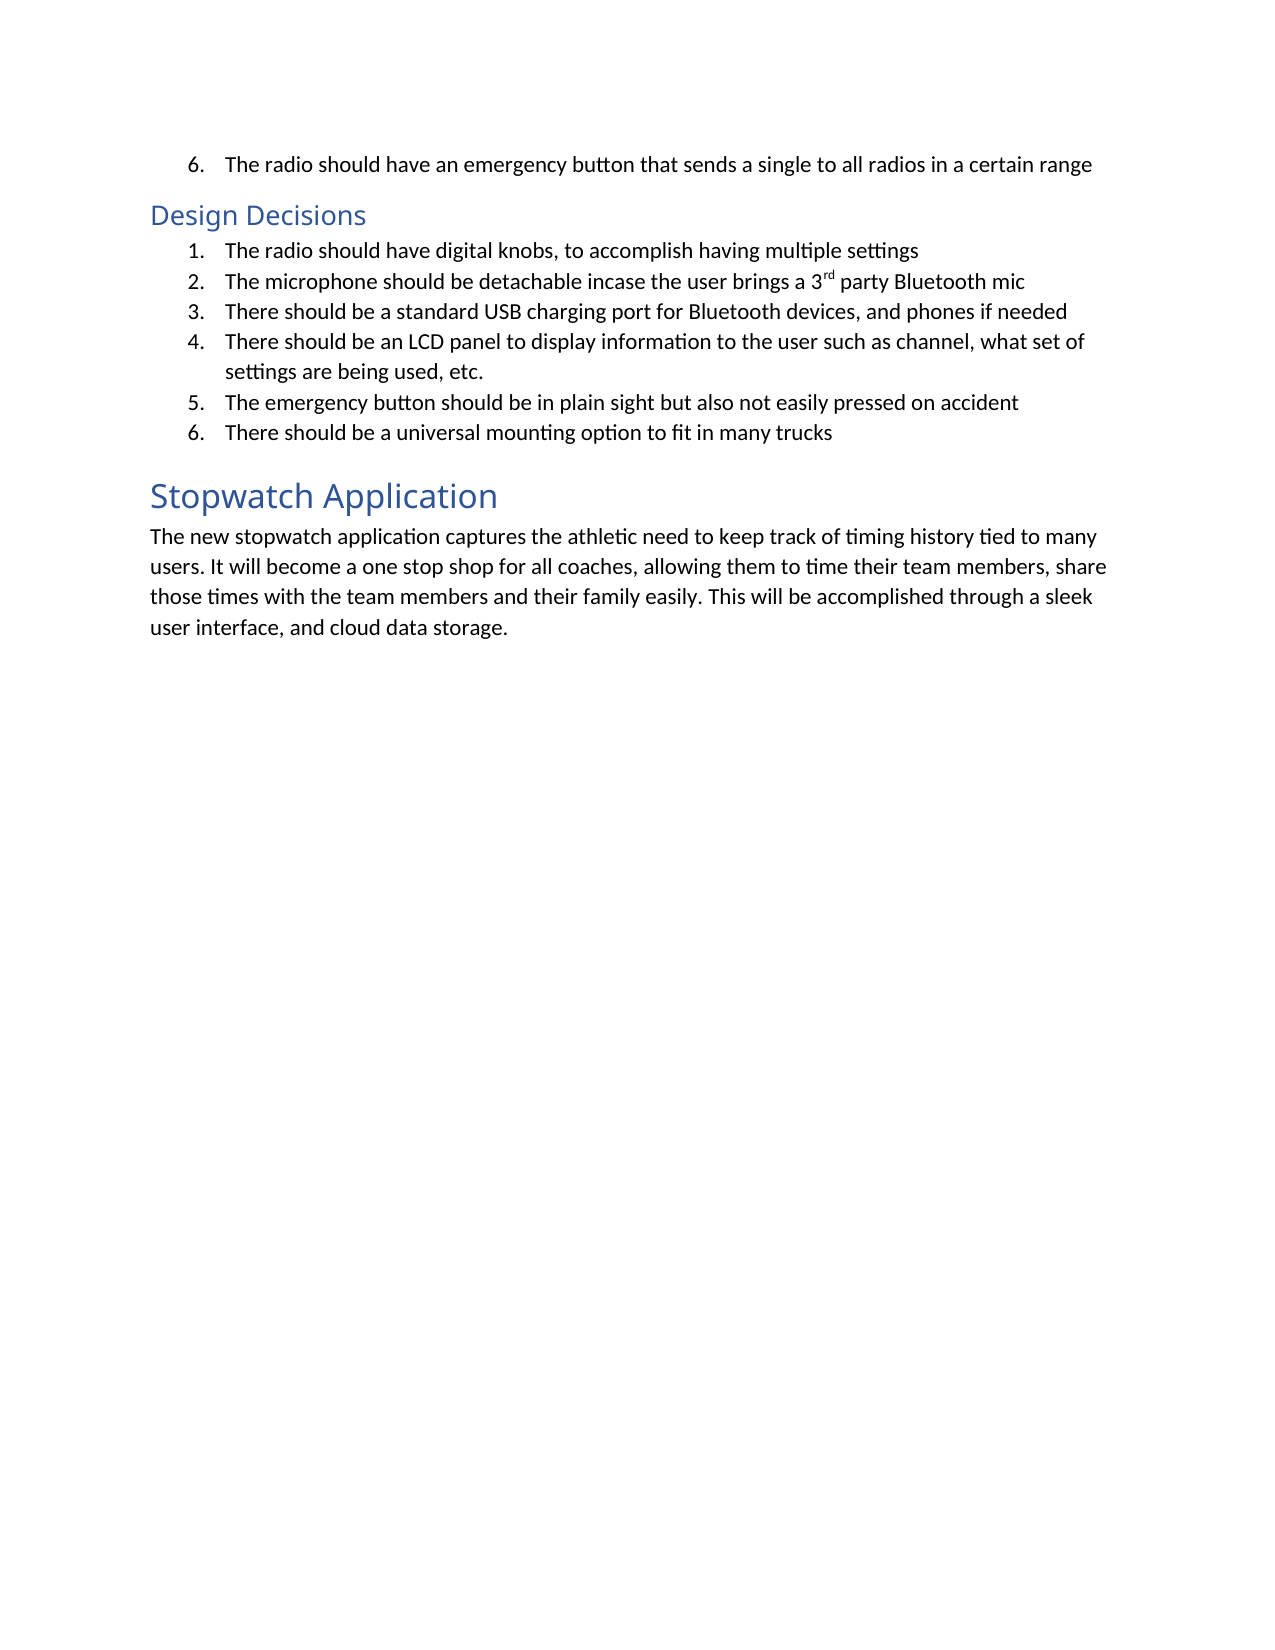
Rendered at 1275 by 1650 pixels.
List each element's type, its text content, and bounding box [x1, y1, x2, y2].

list There should be an LCD panel to display information to the user such as channel, what set of settings are being used, etc. [187, 327, 1125, 386]
list The radio should have digital knobs, to accomplish having multiple settings [187, 237, 1125, 265]
list The radio should have an emergency button that sends a single to all radios in a certain range [187, 150, 1125, 178]
list The microphone should be detachable incase the user brings a 3rd party Bluetooth mic [187, 267, 1125, 295]
subtitle Stopwatch Application [150, 473, 1125, 518]
list The emergency button should be in plain sight but also not easily pressed on accident [187, 388, 1125, 416]
subtitle Design Decisions [150, 197, 1125, 234]
text The new stopwatch application captures the athletic need to keep track of timing history tied to many users. It will become a one stop shop for all coaches, allowing them to time their team members, share those times with the team members and their family easily. This will be accomplished through a sleek user interface, and cloud data storage. [150, 522, 1125, 641]
list There should be a standard USB charging port for Bluetooth devices, and phones if needed [187, 297, 1125, 325]
list There should be a universal mounting option to fit in many trucks [187, 418, 1125, 446]
